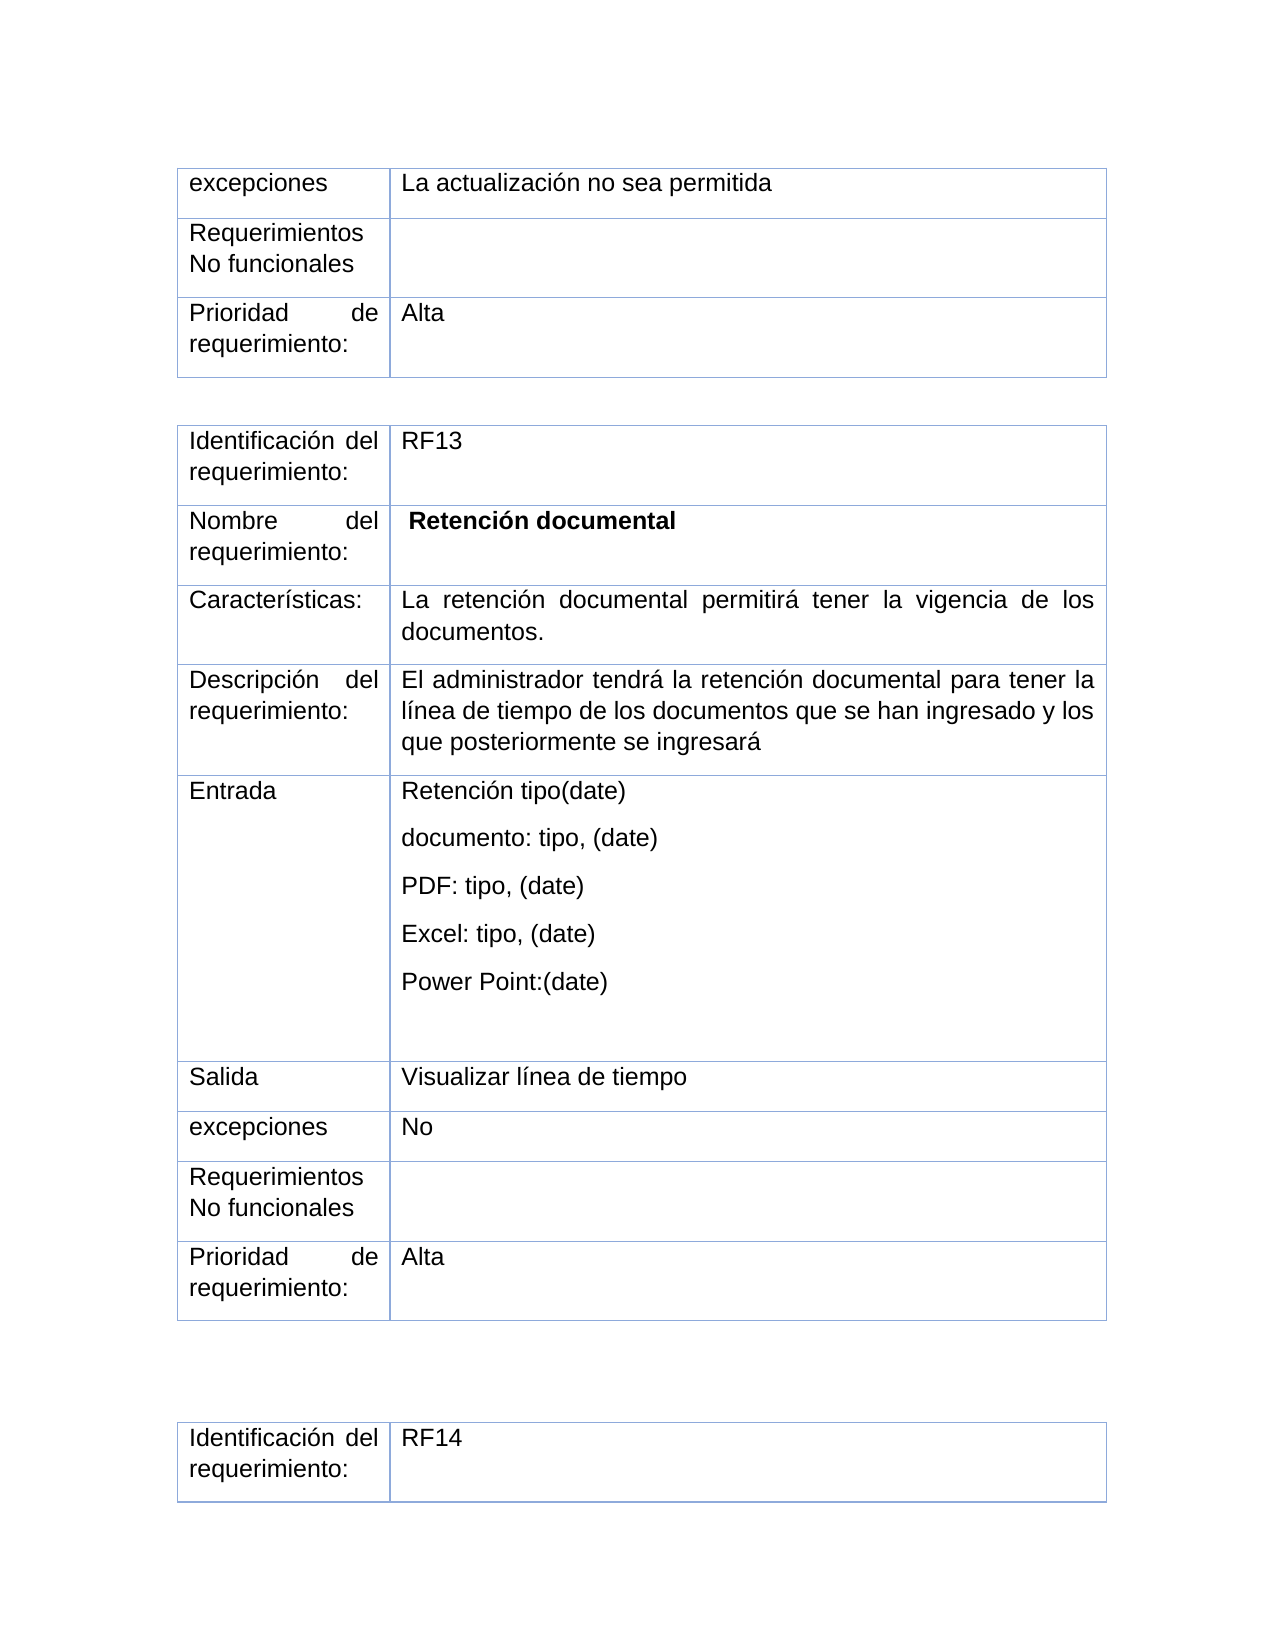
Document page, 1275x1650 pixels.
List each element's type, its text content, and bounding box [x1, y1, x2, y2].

table_cell La retención documental permitirá tener la vigencia de los documentos. [391, 586, 1106, 664]
table_header Identificación del requerimiento: [178, 426, 389, 505]
table_cell excepciones [178, 169, 389, 217]
table_header RF13 [391, 426, 1106, 505]
table_header RF14 [391, 1423, 1106, 1501]
table_cell La actualización no sea permitida [391, 169, 1106, 217]
table_cell No [391, 1112, 1106, 1161]
table_cell excepciones [178, 1112, 389, 1161]
table_cell Requerimientos No funcionales [178, 219, 389, 297]
table_cell El administrador tendrá la retención documental para tener la línea de tiempo de los documentos que se han ingresado y los que posteriormente se ingresará [391, 665, 1106, 775]
table_cell Características: [178, 586, 389, 664]
table_cell Retención tipo(date) documento: tipo, (date) PDF: tipo, (date) Excel: tipo, (date) Power Point:(date) [391, 776, 1106, 1061]
table_cell Alta [391, 1242, 1106, 1320]
table_cell Prioridad de requerimiento: [178, 298, 389, 377]
table_cell Nombre del requerimiento: [178, 506, 389, 584]
table_cell Prioridad de requerimiento: [178, 1242, 389, 1320]
table_cell Descripción del requerimiento: [178, 665, 389, 775]
table_cell [391, 219, 1106, 297]
table_cell Entrada [178, 776, 389, 1061]
table_cell Retención documental [391, 506, 1106, 584]
table_cell Visualizar línea de tiempo [391, 1062, 1106, 1111]
table_cell [391, 1162, 1106, 1241]
table_cell Requerimientos No funcionales [178, 1162, 389, 1241]
table_cell Alta [391, 298, 1106, 377]
table_header Identificación del requerimiento: [178, 1423, 389, 1501]
table_cell Salida [178, 1062, 389, 1111]
